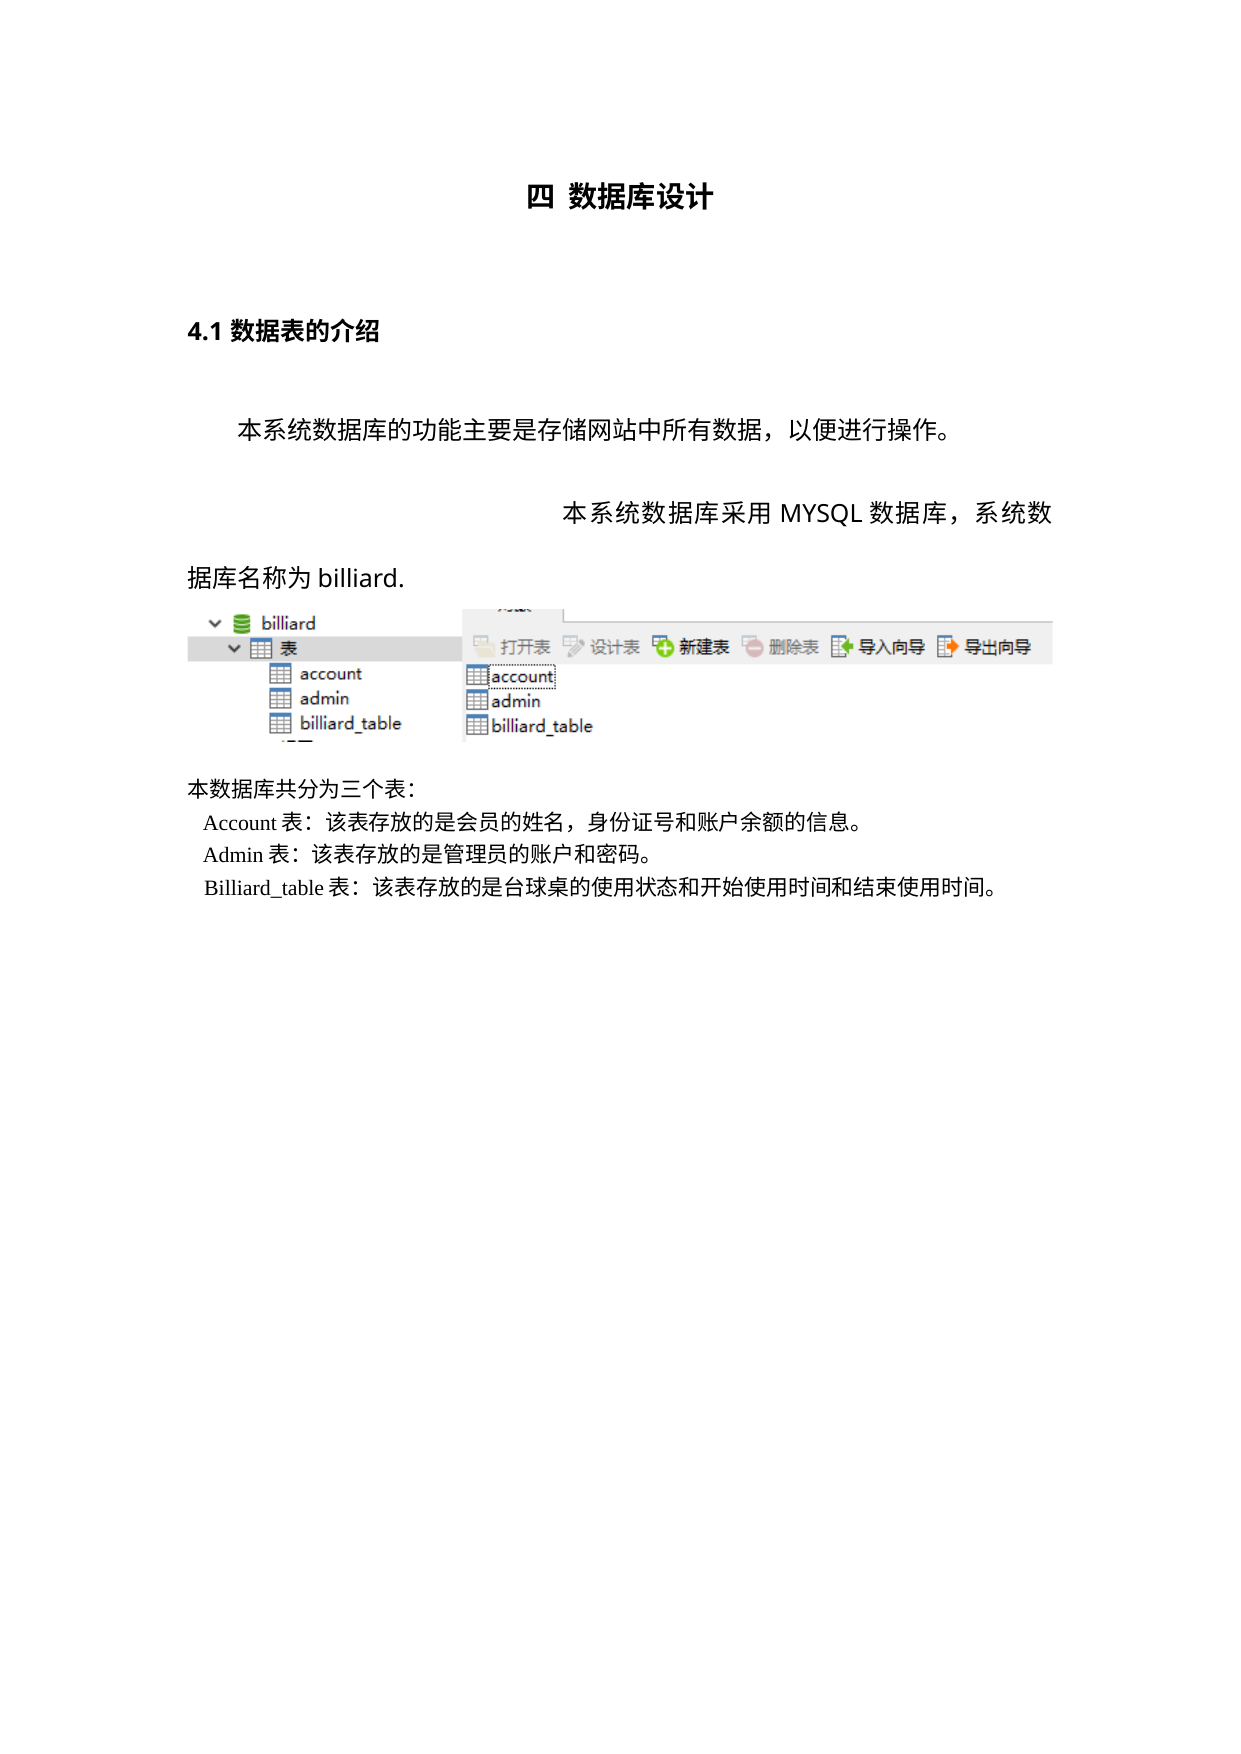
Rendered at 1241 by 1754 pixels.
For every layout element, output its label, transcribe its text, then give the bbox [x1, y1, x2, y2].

text Billiard_table表：该表存放的是台球桌的使用状态和开始使用时间和结束使用时间。 [187, 869, 1053, 902]
subtitle 4.1 数据表的介绍 [187, 297, 1053, 362]
text Account表：该表存放的是会员的姓名，身份证号和账户余额的信息。 [187, 804, 1053, 837]
subtitle 四 数据库设计 [187, 162, 1053, 227]
picture [187, 609, 1053, 742]
text 本系统数据库的功能主要是存储网站中所有数据，以便进行操作。 [187, 396, 1053, 461]
text 本数据库共分为三个表： [187, 772, 1053, 804]
text Admin表：该表存放的是管理员的账户和密码。 [187, 837, 1053, 869]
text 本系统数据库采用MYSQL数据库，系统数据库名称为billiard. [187, 479, 1053, 609]
